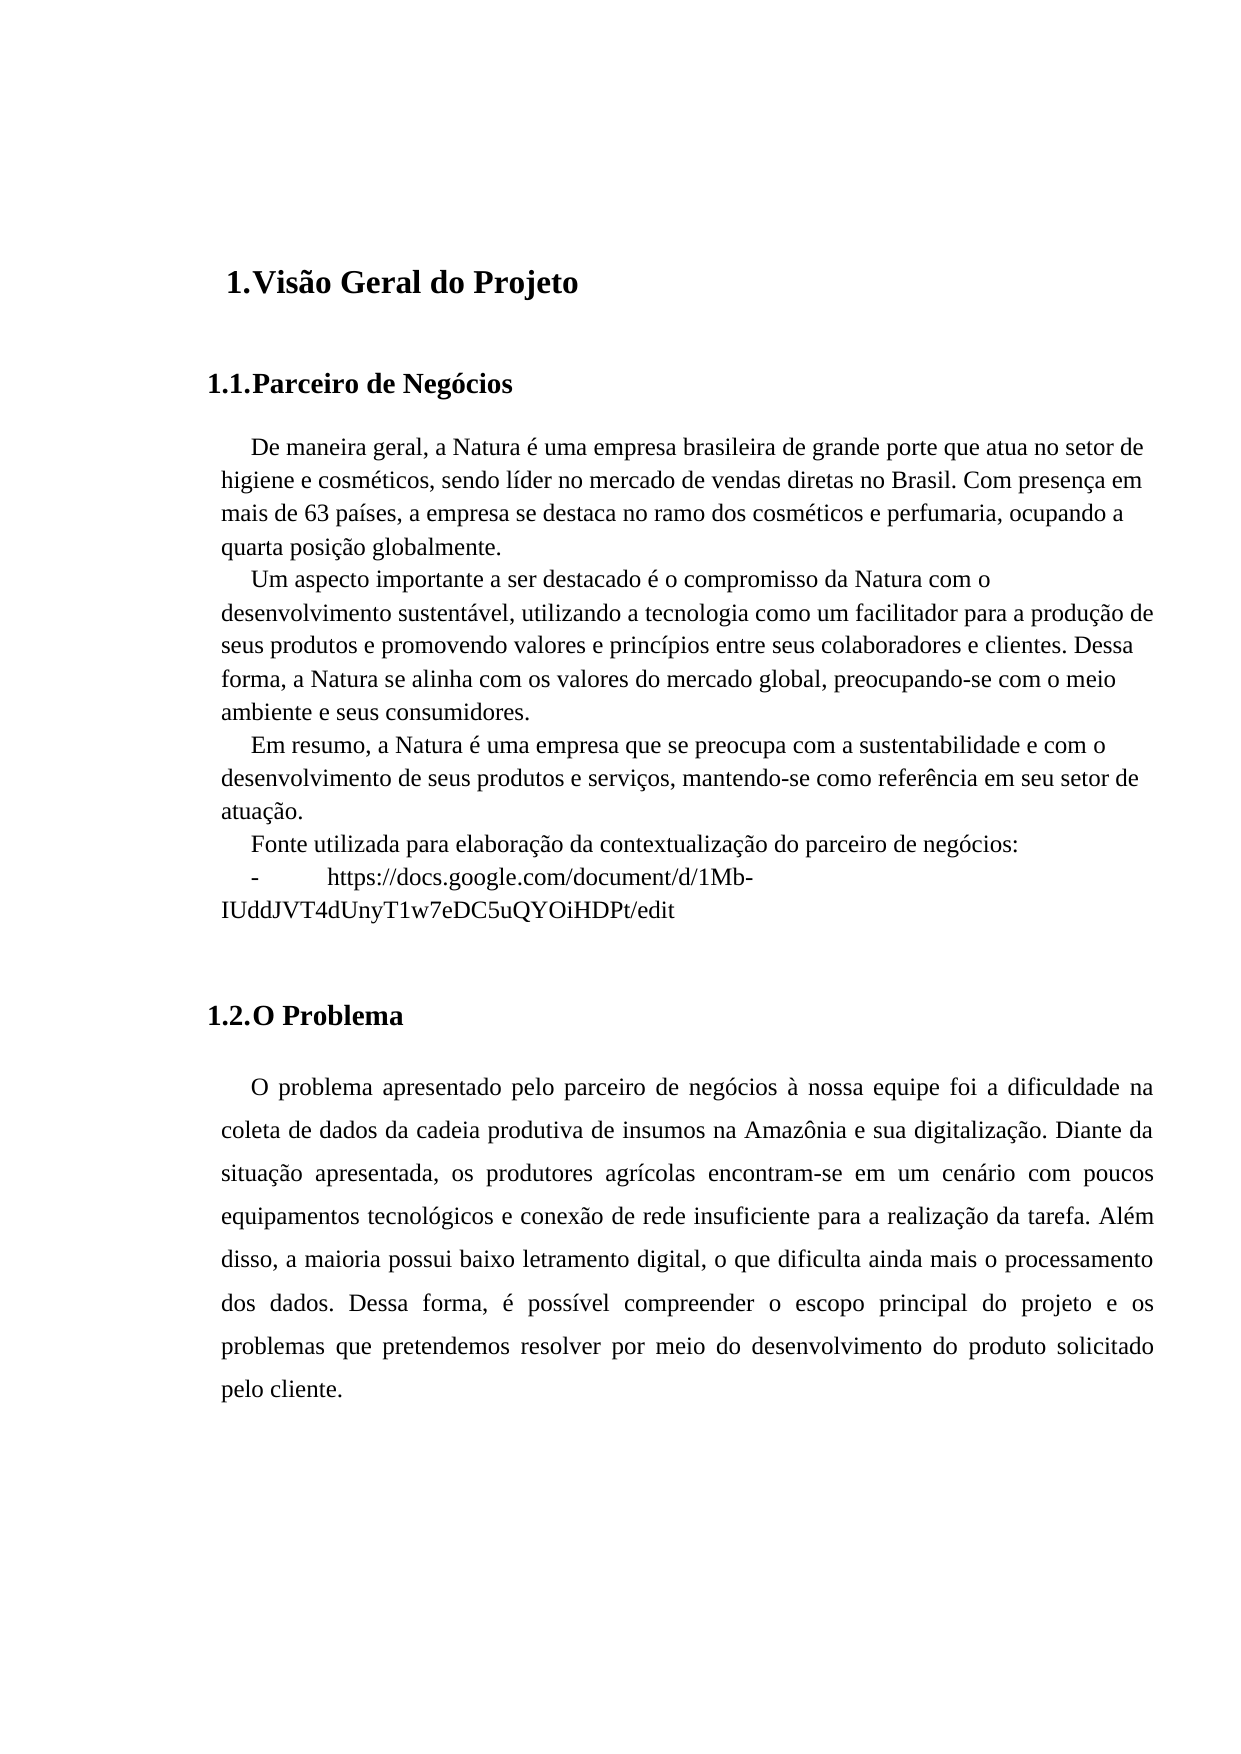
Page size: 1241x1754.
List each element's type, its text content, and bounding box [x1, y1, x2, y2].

list https://docs.google.com/document/d/1Mb-IUddJVT4dUnyT1w7eDC5uQYOiHDPt/edit [221, 862, 1155, 923]
text Em resumo, a Natura é uma empresa que se preocupa com a sustentabilidade e com o desenvolvimento de seus produtos e serviços, mantendo-se como referência em seu setor de atuação. [221, 730, 1155, 824]
text De maneira geral, a Natura é uma empresa brasileira de grande porte que atua no setor de higiene e cosméticos, sendo líder no mercado de vendas diretas no Brasil. Com presença em mais de 63 países, a empresa se destaca no ramo dos cosméticos e perfumaria, ocupando a quarta posição globalmente. [221, 432, 1155, 560]
text Um aspecto importante a ser destacado é o compromisso da Natura com o desenvolvimento sustentável, utilizando a tecnologia como um facilitador para a produção de seus produtos e promovendo valores e princípios entre seus colaboradores e clientes. Dessa forma, a Natura se alinha com os valores do mercado global, preocupando-se com o meio ambiente e seus consumidores. [221, 564, 1155, 725]
text O problema apresentado pelo parceiro de negócios à nossa equipe foi a dificuldade na coleta de dados da cadeia produtiva de insumos na Amazônia e sua digitalização. Diante da situação apresentada, os produtores agrícolas encontram-se em um cenário com poucos equipamentos tecnológicos e conexão de rede insuficiente para a realização da tarefa. Além disso, a maioria possui baixo letramento digital, o que dificulta ainda mais o processamento dos dados. Dessa forma, é possível compreender o escopo principal do projeto e os problemas que pretendemos resolver por meio do desenvolvimento do produto solicitado pelo cliente. [221, 1072, 1155, 1403]
subtitle O Problema [221, 998, 1155, 1032]
text Fonte utilizada para elaboração da contextualização do parceiro de negócios: [221, 829, 1155, 857]
subtitle Visão Geral do Projeto [221, 262, 1155, 301]
subtitle Parceiro de Negócios [221, 366, 1155, 399]
